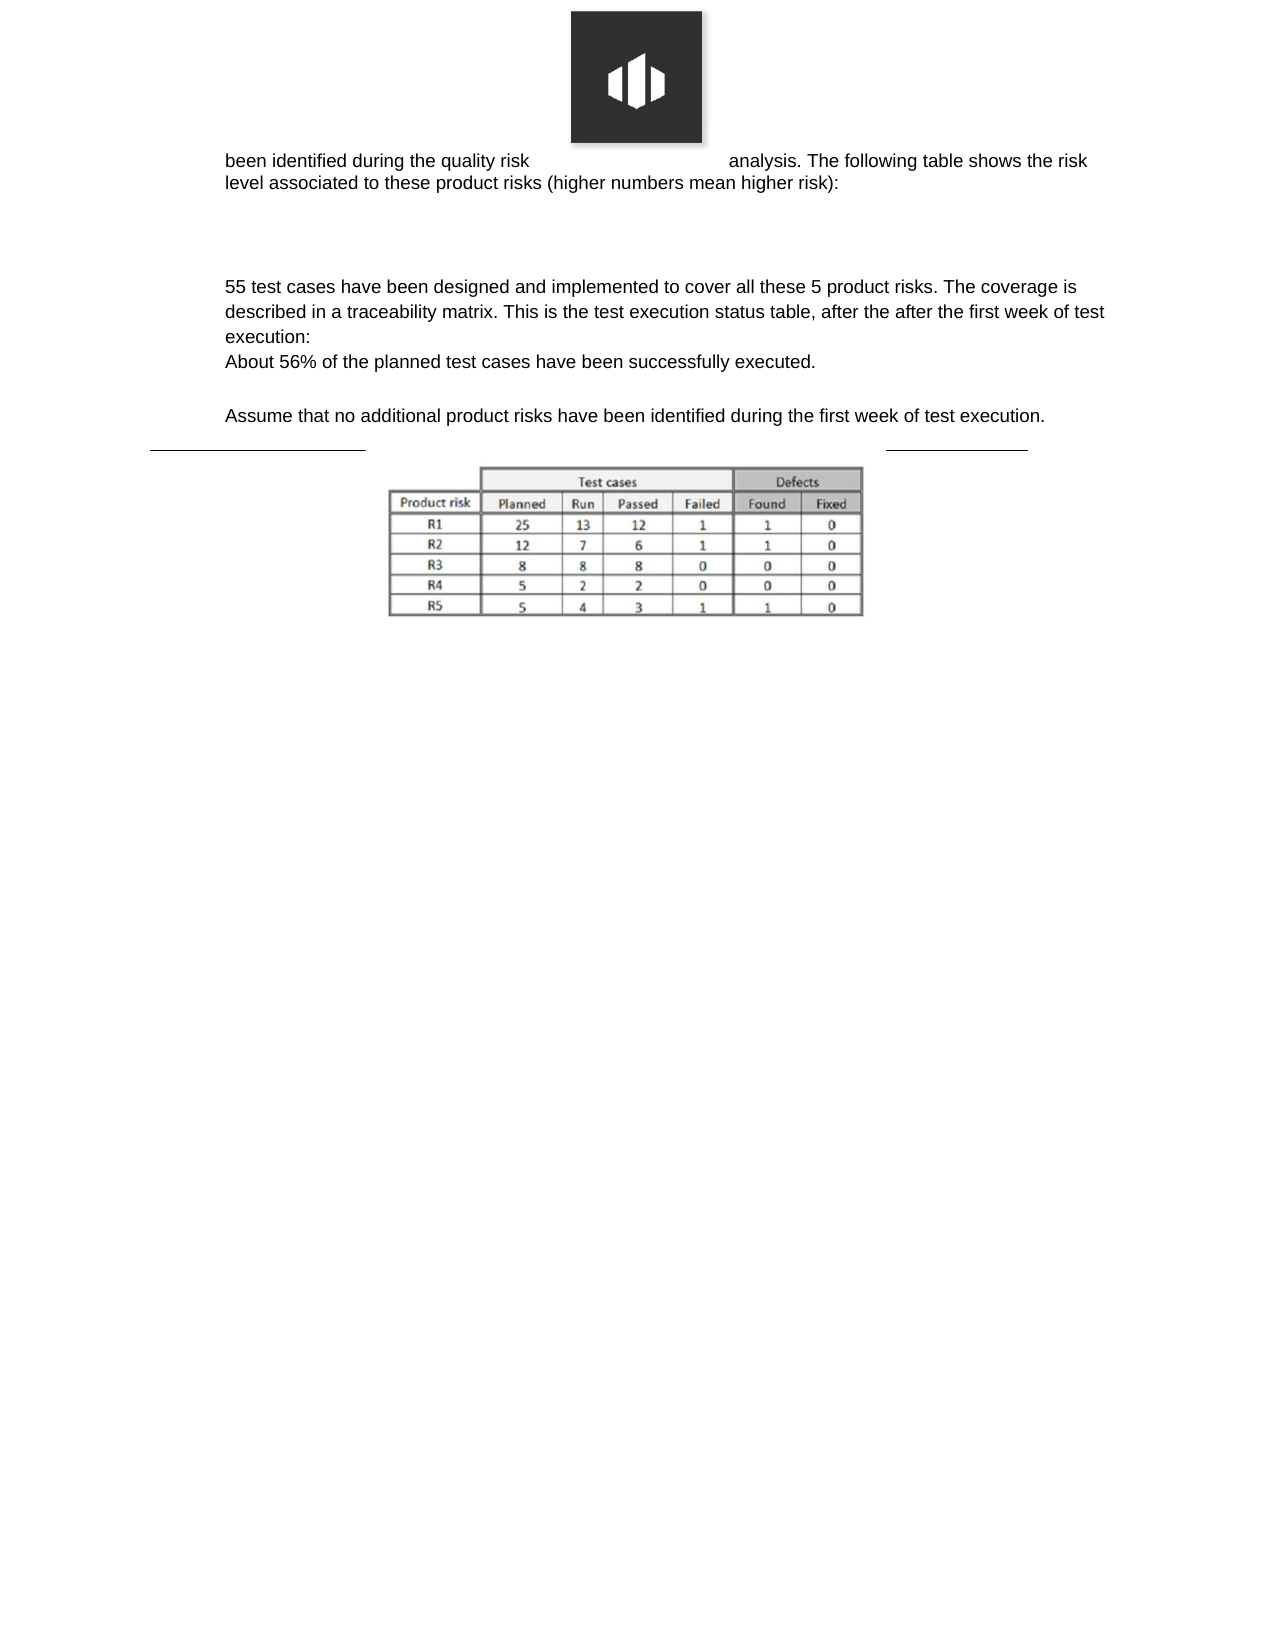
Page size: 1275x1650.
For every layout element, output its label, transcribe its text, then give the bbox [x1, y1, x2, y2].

list Assume that you are the Test Manager for a small banking application development project. You have decided to adopt a risk-based testing strategy and 5 product risks (R1, R2, R3, R4, and R5) have been identified during the quality risk analysis. The following table shows the risk level associated to these product risks (higher numbers mean higher risk): [187, 150, 1125, 193]
text 55 test cases have been designed and implemented to cover all these 5 product risks. The coverage is described in a traceability matrix. This is the test execution status table, after the after the first week of test execution: About 56% of the planned test cases have been successfully executed. [225, 276, 1125, 372]
picture [365, 449, 887, 619]
picture [562, 2, 713, 156]
text Assume that no additional product risks have been identified during the first week of test execution. [225, 404, 1125, 426]
